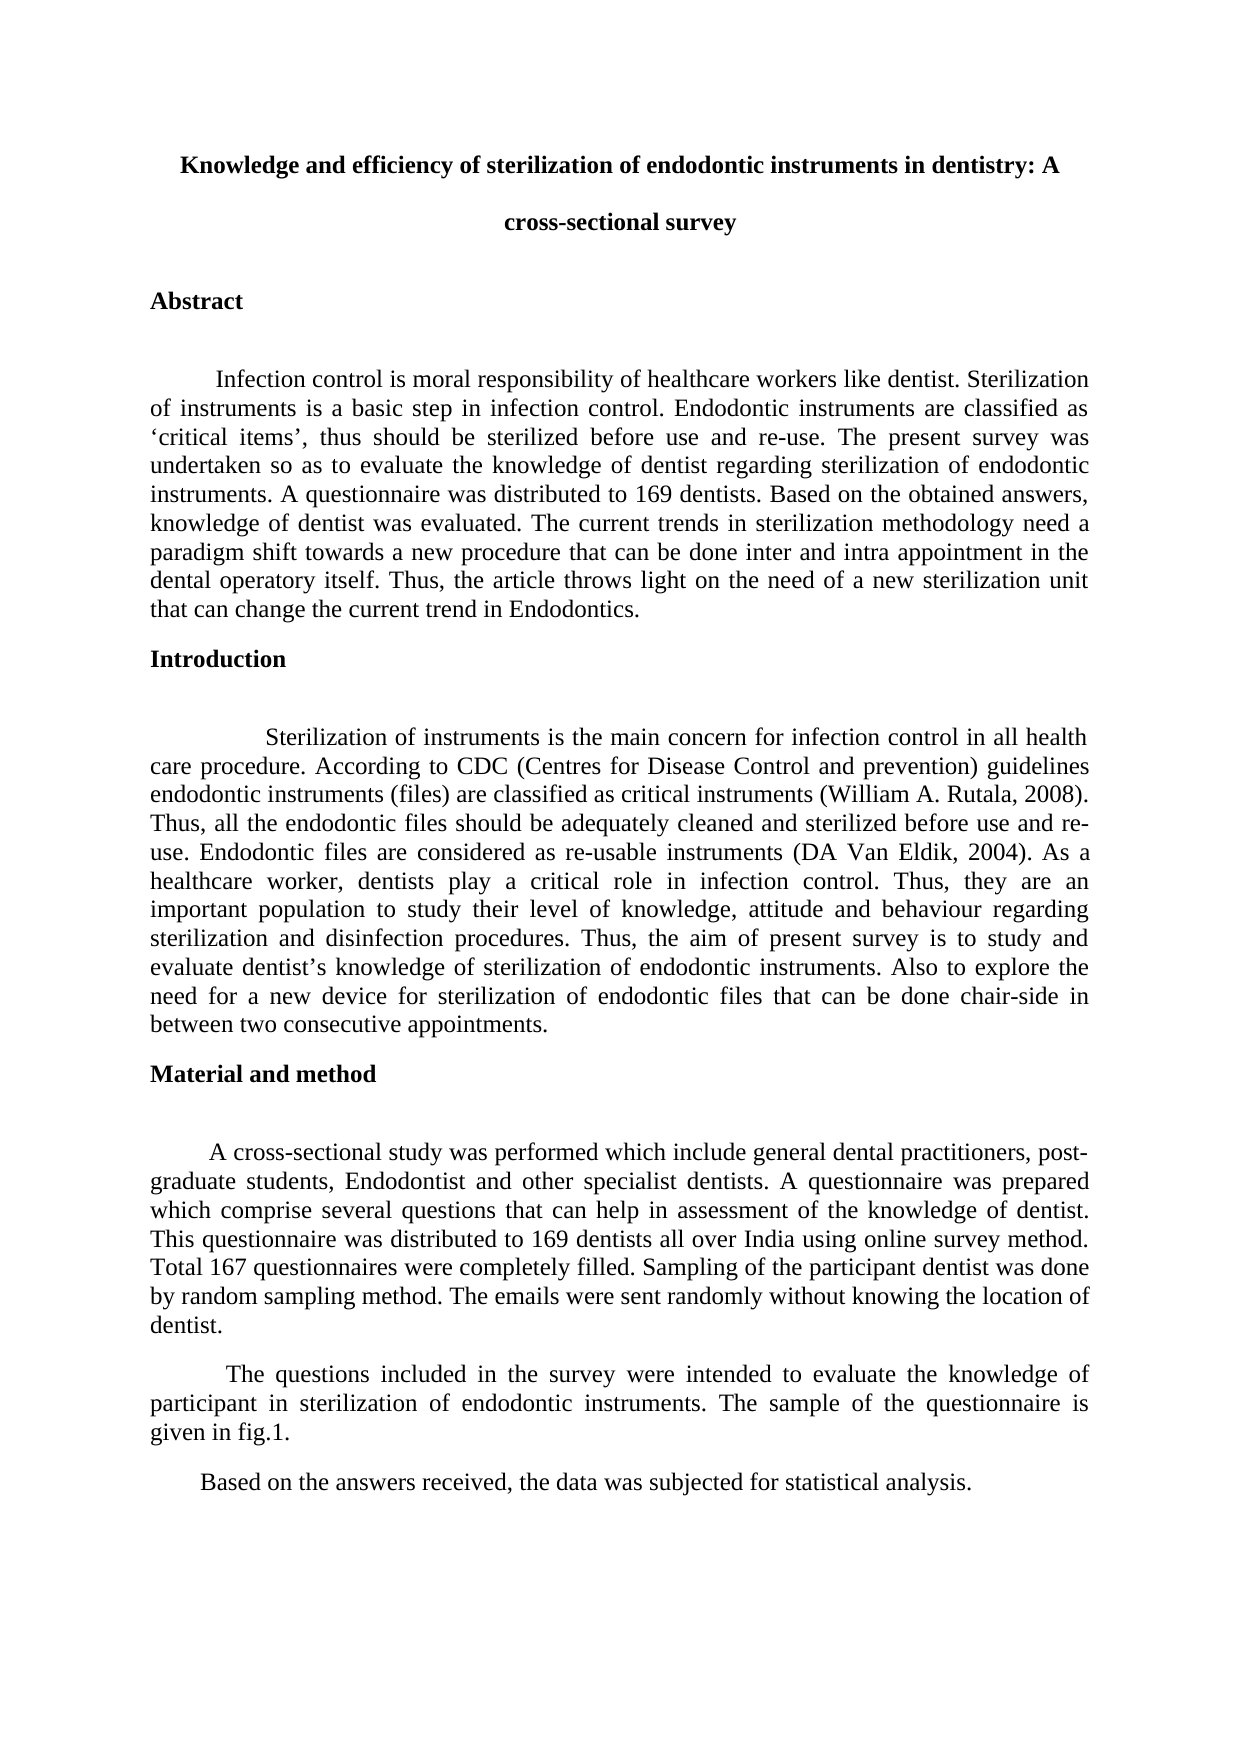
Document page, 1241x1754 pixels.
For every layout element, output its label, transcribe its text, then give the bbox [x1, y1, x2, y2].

text Abstract [150, 286, 1090, 314]
text Material and method [150, 1059, 1090, 1088]
text Sterilization of instruments is the main concern for infection control in all health care procedure. According to CDC (Centres for Disease Control and prevention) guidelines endodontic instruments (files) are classified as critical instruments (William A. Rutala, 2008). Thus, all the endodontic files should be adequately cleaned and sterilized before use and re-use. Endodontic files are considered as re-usable instruments (DA Van Eldik, 2004). As a healthcare worker, dentists play a critical role in infection control. Thus, they are an important population to study their level of knowledge, attitude and behaviour regarding sterilization and disinfection procedures. Thus, the aim of present survey is to study and evaluate dentist’s knowledge of sterilization of endodontic instruments. Also to explore the need for a new device for sterilization of endodontic files that can be done chair-side in between two consecutive appointments. [150, 722, 1090, 1038]
text Infection control is moral responsibility of healthcare workers like dentist. Sterilization of instruments is a basic step in infection control. Endodontic instruments are classified as ‘critical items’, thus should be sterilized before use and re-use. The present survey was undertaken so as to evaluate the knowledge of dentist regarding sterilization of endodontic instruments. A questionnaire was distributed to 169 dentists. Based on the obtained answers, knowledge of dentist was evaluated. The current trends in sterilization methodology need a paradigm shift towards a new procedure that can be done inter and intra appointment in the dental operatory itself. Thus, the article throws light on the need of a new sterilization unit that can change the current trend in Endodontics. [150, 364, 1090, 623]
text The questions included in the survey were intended to evaluate the knowledge of participant in sterilization of endodontic instruments. The sample of the questionnaire is given in fig.1. [150, 1359, 1090, 1446]
text Introduction [150, 644, 1090, 672]
text Based on the answers received, the data was subjected for statistical analysis. [150, 1467, 1090, 1495]
text Knowledge and efficiency of sterilization of endodontic instruments in dentistry: A cross-sectional survey [150, 150, 1090, 236]
text A cross-sectional study was performed which include general dental practitioners, post-graduate students, Endodontist and other specialist dentists. A questionnaire was prepared which comprise several questions that can help in assessment of the knowledge of dentist. This questionnaire was distributed to 169 dentists all over India using online survey method. Total 167 questionnaires were completely filled. Sampling of the participant dentist was done by random sampling method. The emails were sent randomly without knowing the location of dentist. [150, 1137, 1090, 1339]
